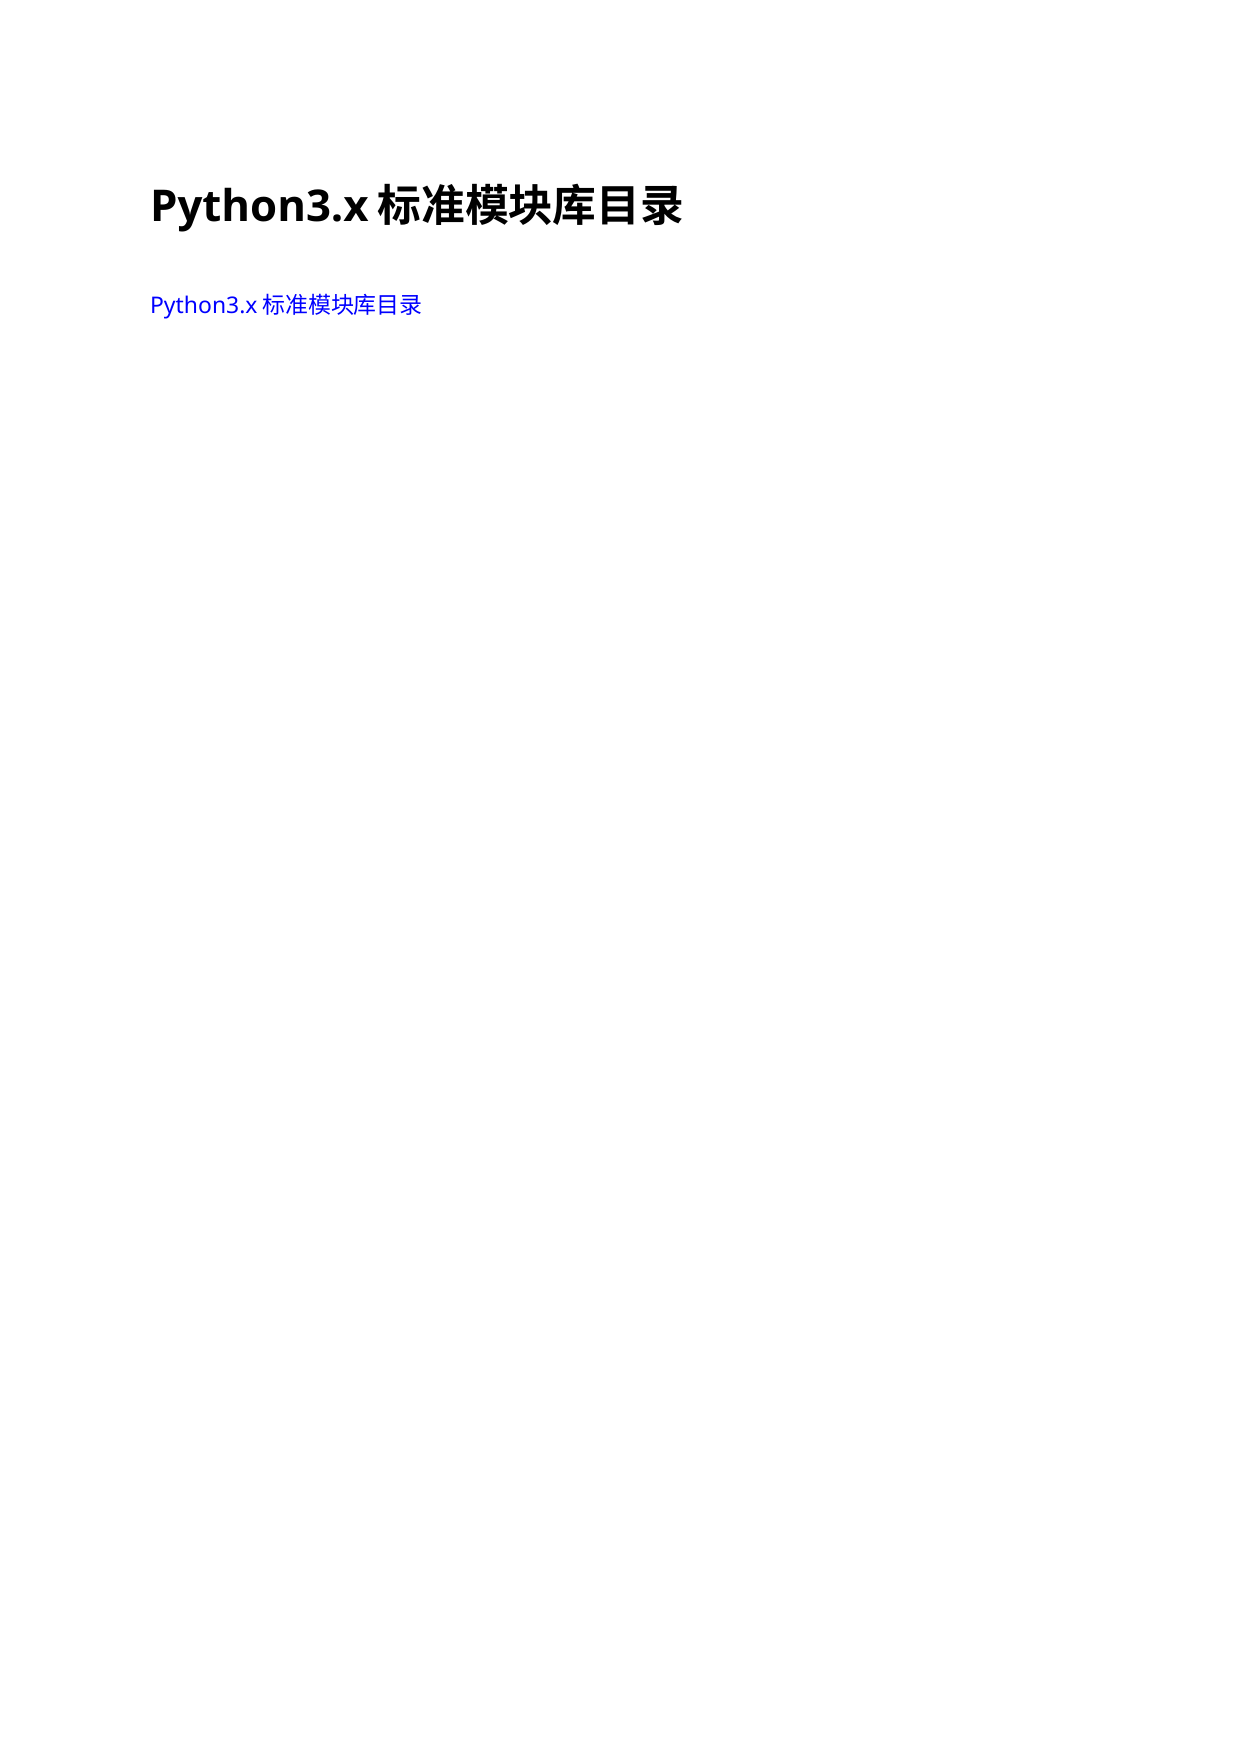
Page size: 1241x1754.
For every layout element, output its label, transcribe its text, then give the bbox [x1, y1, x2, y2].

text Python3.x标准模块库目录 [150, 289, 1090, 321]
subtitle Python3.x标准模块库目录 [150, 175, 1090, 234]
